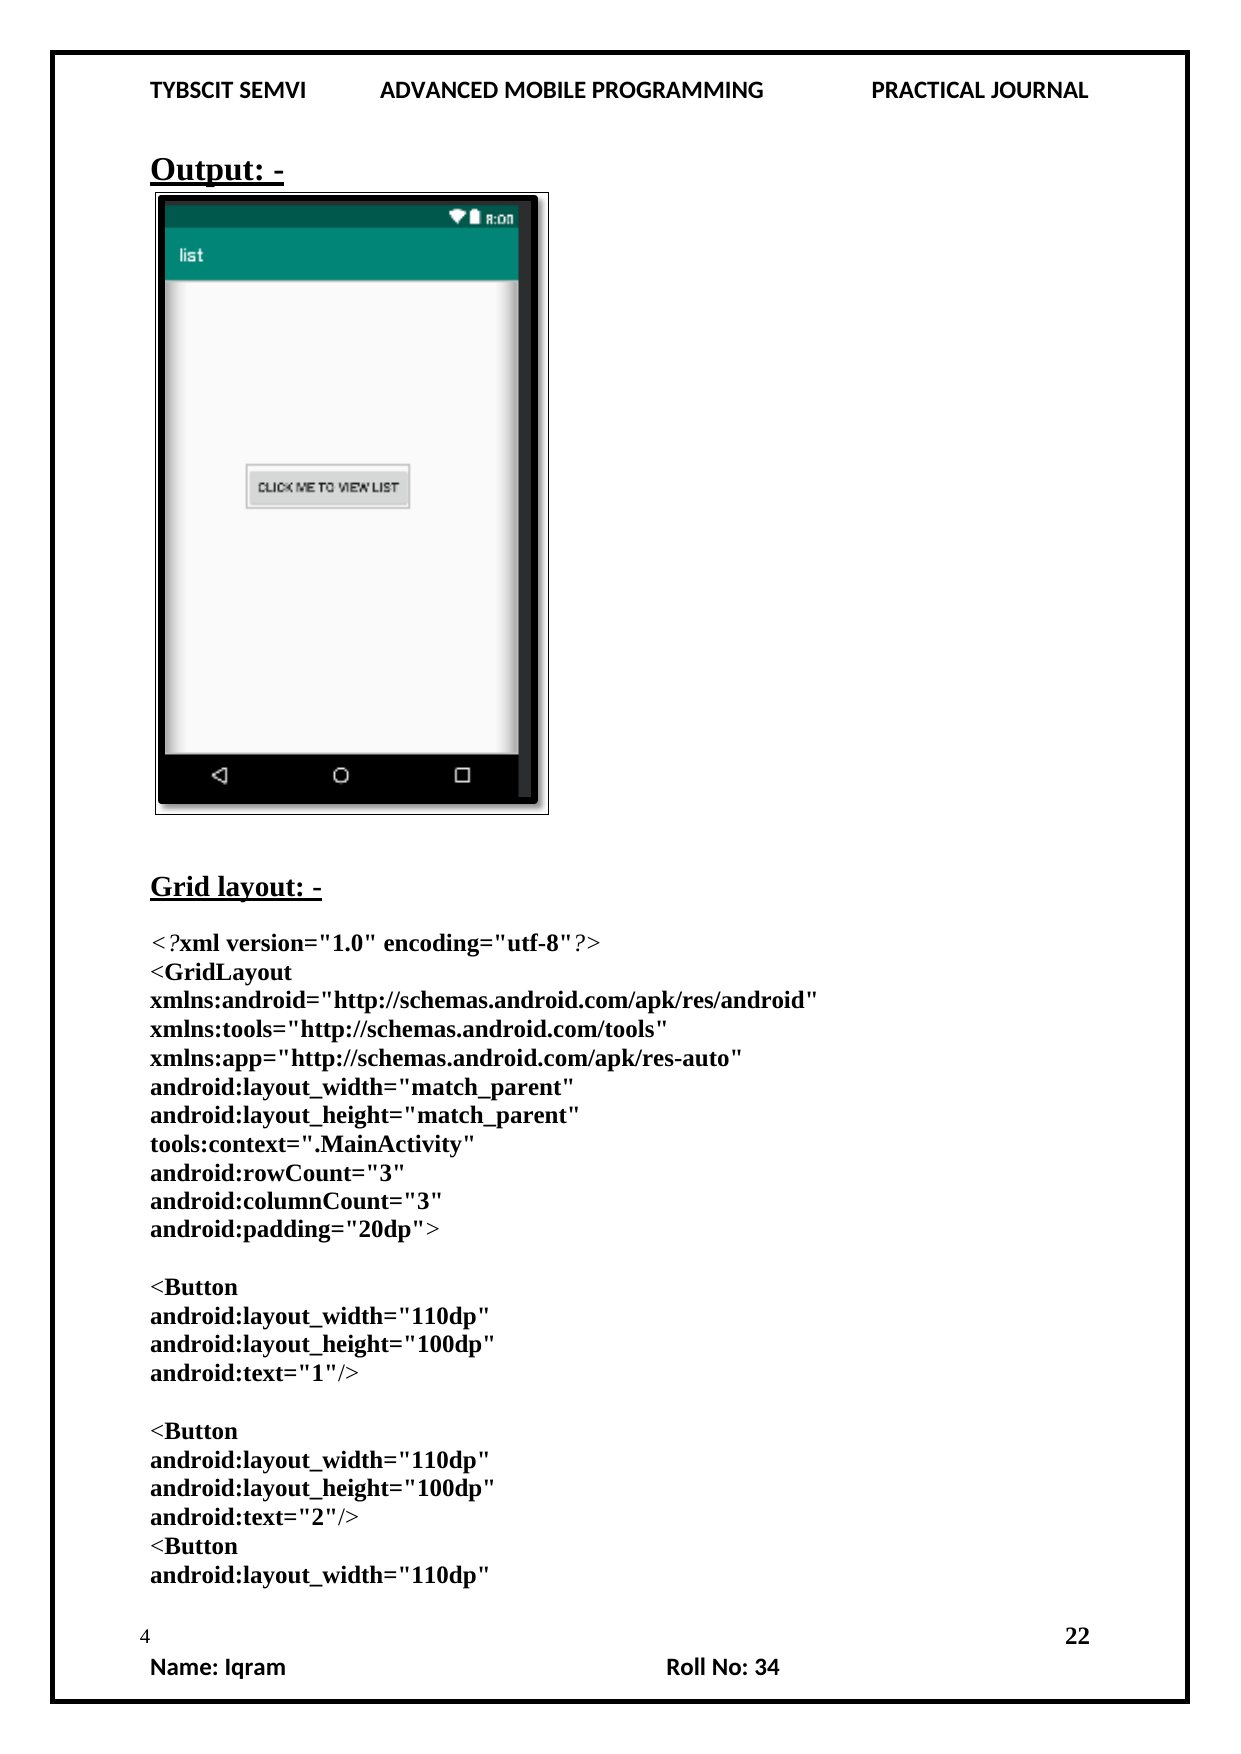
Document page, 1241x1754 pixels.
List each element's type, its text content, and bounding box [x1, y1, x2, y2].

subtitle Output: - [150, 149, 1105, 187]
text <GridLayout xmlns:android="http://schemas.android.com/apk/res/android" xmlns:tools="http://schemas.android.com/tools" xmlns:app="http://schemas.android.com/apk/res-auto" android:layout_width="match_parent" android:layout_height="match_parent" tools:context=".MainActivity" [150, 957, 823, 1158]
subtitle Grid layout: - [150, 869, 1105, 902]
text android:rowCount="3" android:columnCount="3" android:padding="20dp"> [150, 1158, 445, 1243]
text <Button android:layout_width="110dp" [150, 1531, 492, 1588]
text <Button android:layout_width="110dp" android:layout_height="100dp" android:text="1"/> [150, 1272, 498, 1387]
picture [156, 193, 548, 814]
text <Button android:layout_width="110dp" android:layout_height="100dp" android:text="2"/> [150, 1416, 498, 1531]
text <?xml version="1.0" encoding="utf-8"?> [150, 928, 1105, 956]
